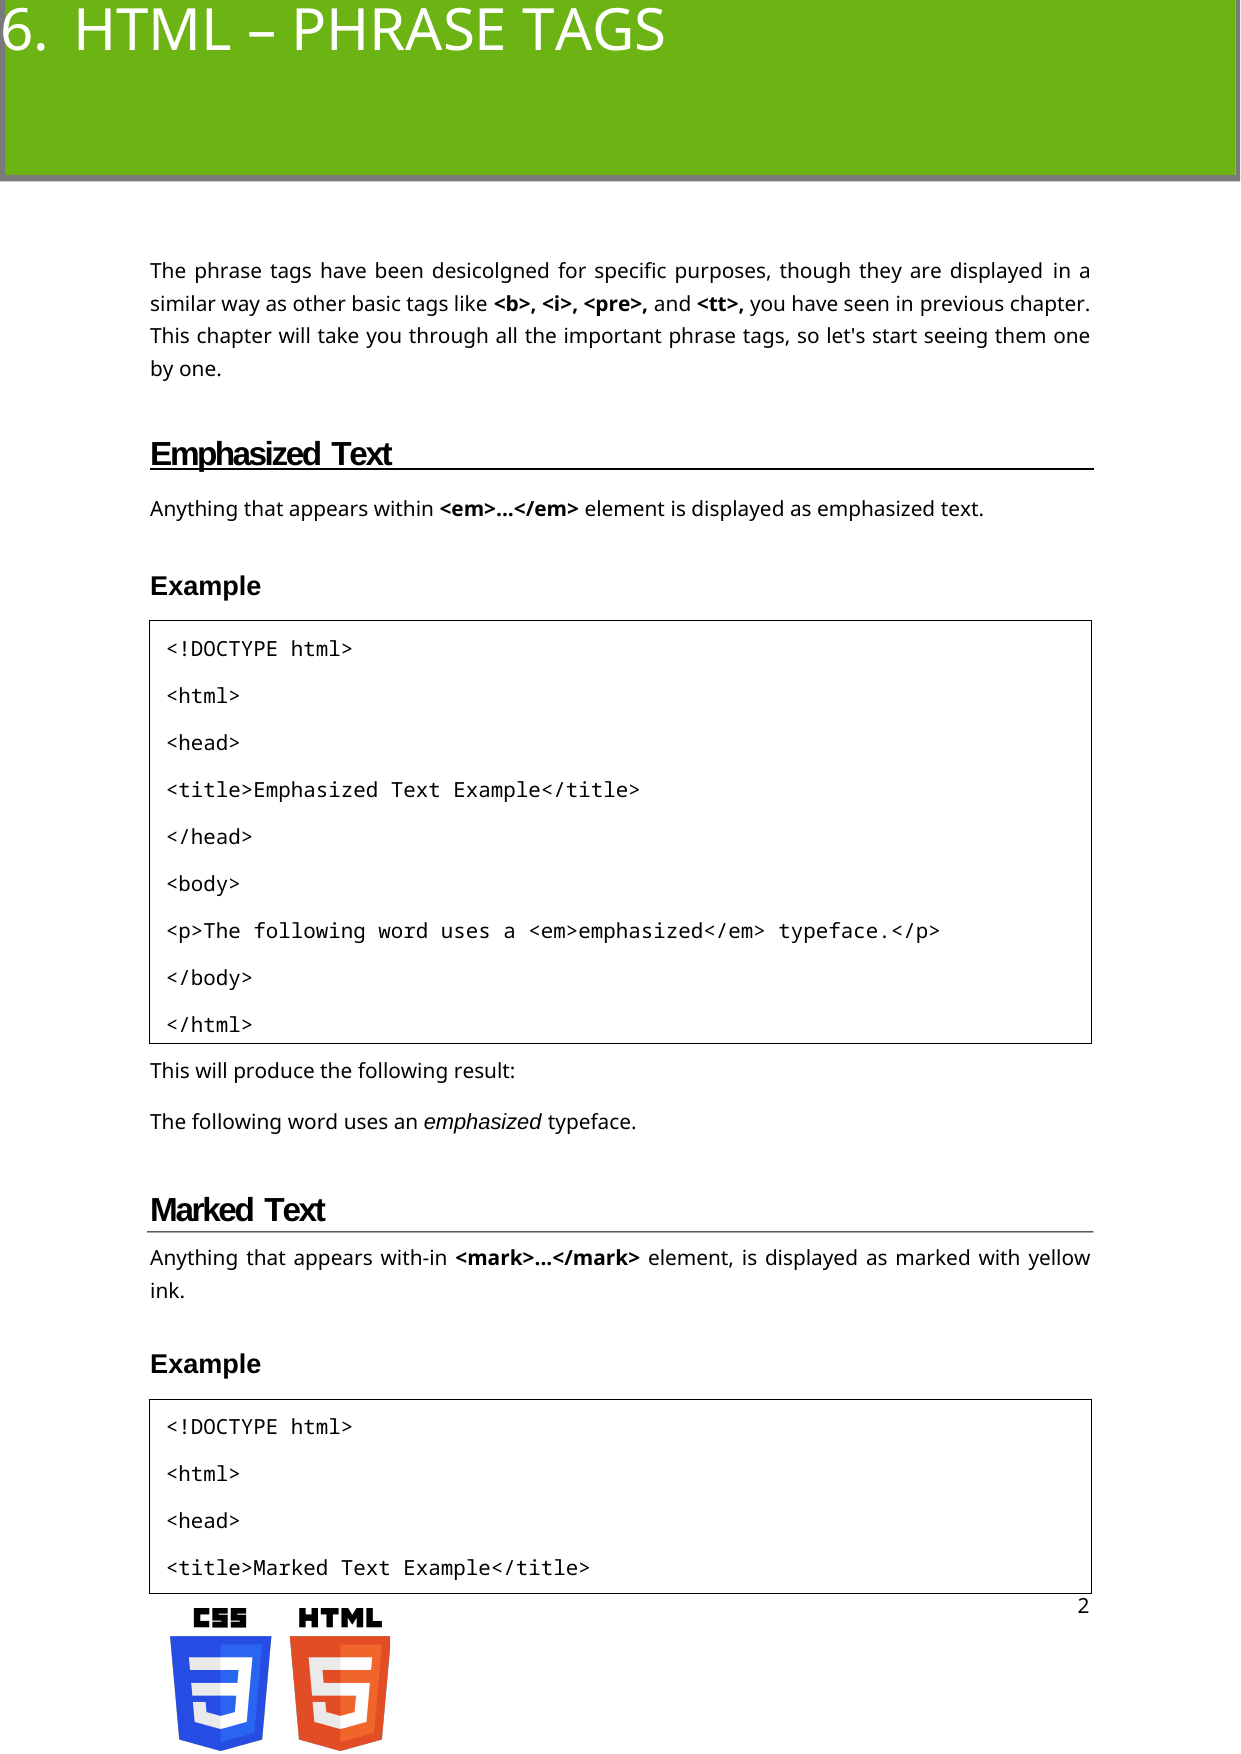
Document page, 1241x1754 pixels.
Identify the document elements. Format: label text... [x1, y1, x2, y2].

table_header <!DOCTYPE html> <html> <head> <title>Emphasized Text Example</title> </head> <body> <p>The following word uses a <em>emphasized</em> typeface.</p> </body> </html> [150, 621, 1091, 1042]
text This will produce the following result: [150, 1056, 1240, 1084]
text Example [150, 570, 1240, 601]
subtitle Emphasized Text [150, 434, 1240, 473]
text Anything that appears with-in <mark>...</mark> element, is displayed as marked with yellow ink. [150, 1243, 1091, 1304]
text The phrase tags have been desicolgned for specific purposes, though they are displayed in a similar way as other basic tags like <b>, <i>, <pre>, and <tt>, you have seen in previous chapter. This chapter will take you through all the important phrase tags, so let's start seeing them one by one. [150, 256, 1091, 383]
text Example [150, 1348, 1240, 1379]
subtitle Marked Text [150, 1190, 1240, 1229]
text The following word uses an emphasized typeface. [150, 1107, 1240, 1135]
text Anything that appears within <em>...</em> element is displayed as emphasized text. [150, 494, 1240, 523]
table_header <!DOCTYPE html> <html> <head> <title>Marked Text Example</title> </head> <body> <p>The following word has been <mark>marked</mark> with yellow</p> [150, 1400, 1091, 1592]
picture [170, 1608, 390, 1751]
